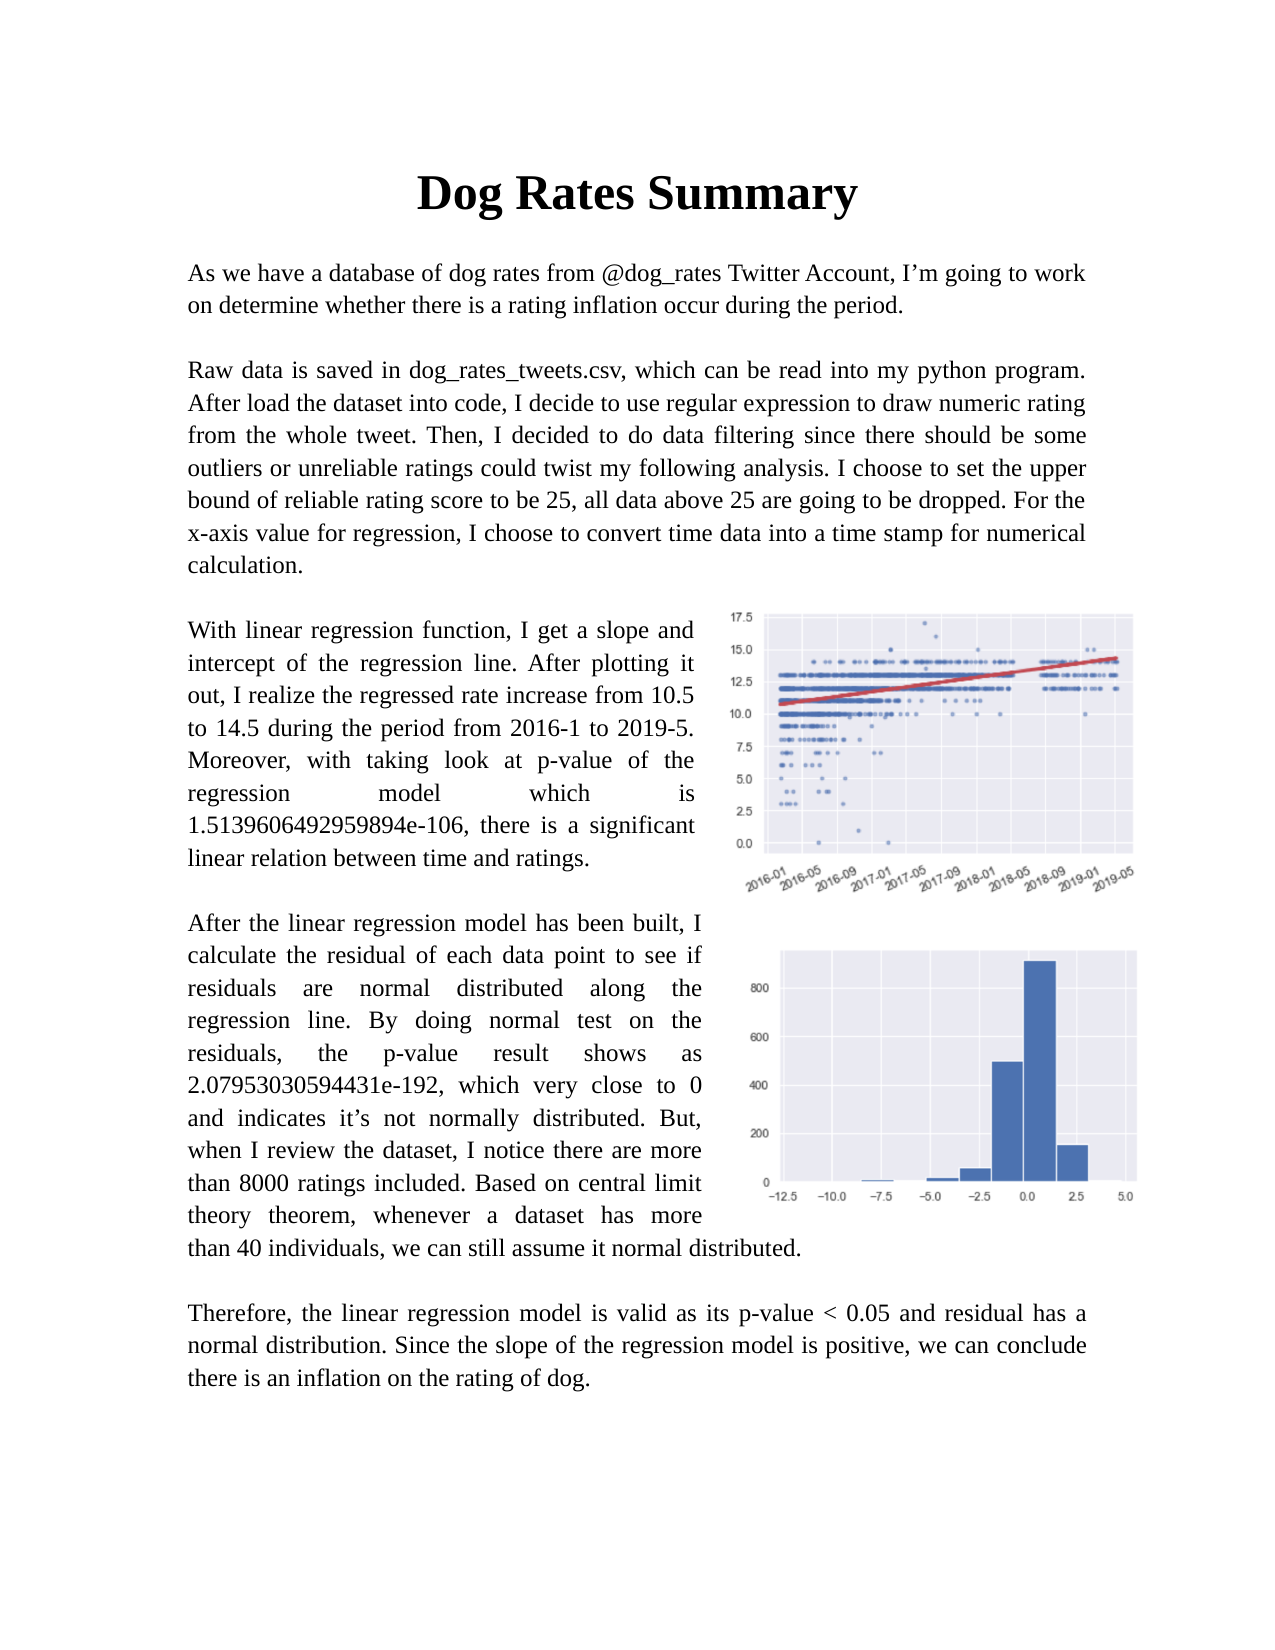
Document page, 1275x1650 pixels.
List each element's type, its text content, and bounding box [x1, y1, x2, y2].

text As we have a database of dog rates from @dog_rates Twitter Account, I’m going to work on determine whether there is a rating inflation occur during the period. [187, 256, 1087, 321]
text With linear regression function, I get a slope and intercept of the regression line. After plotting it out, I realize the regressed rate increase from 10.5 to 14.5 during the period from 2016-1 to 2019-5. Moreover, with taking look at p-value of the regression model which is 1.5139606492959894e-106, there is a significant linear relation between time and ratings. [187, 614, 713, 874]
text Raw data is saved in dog_rates_tweets.csv, which can be read into my python program. After load the dataset into code, I decide to use regular expression to draw numeric rating from the whole tweet. Then, I decided to do data filtering since there should be some outliers or unreliable ratings could twist my following analysis. I choose to set the upper bound of reliable rating score to be 25, all data above 25 are going to be dropped. For the x-axis value for regression, I choose to convert time data into a time stamp for numerical calculation. [187, 354, 1087, 581]
text Therefore, the linear regression model is valid as its p-value < 0.05 and residual has a normal distribution. Since the slope of the regression model is positive, we can conclude there is an inflation on the rating of dog. [187, 1296, 1087, 1394]
text Dog Rates Summary [187, 159, 1087, 224]
picture [713, 599, 1154, 903]
picture [721, 936, 1154, 1212]
